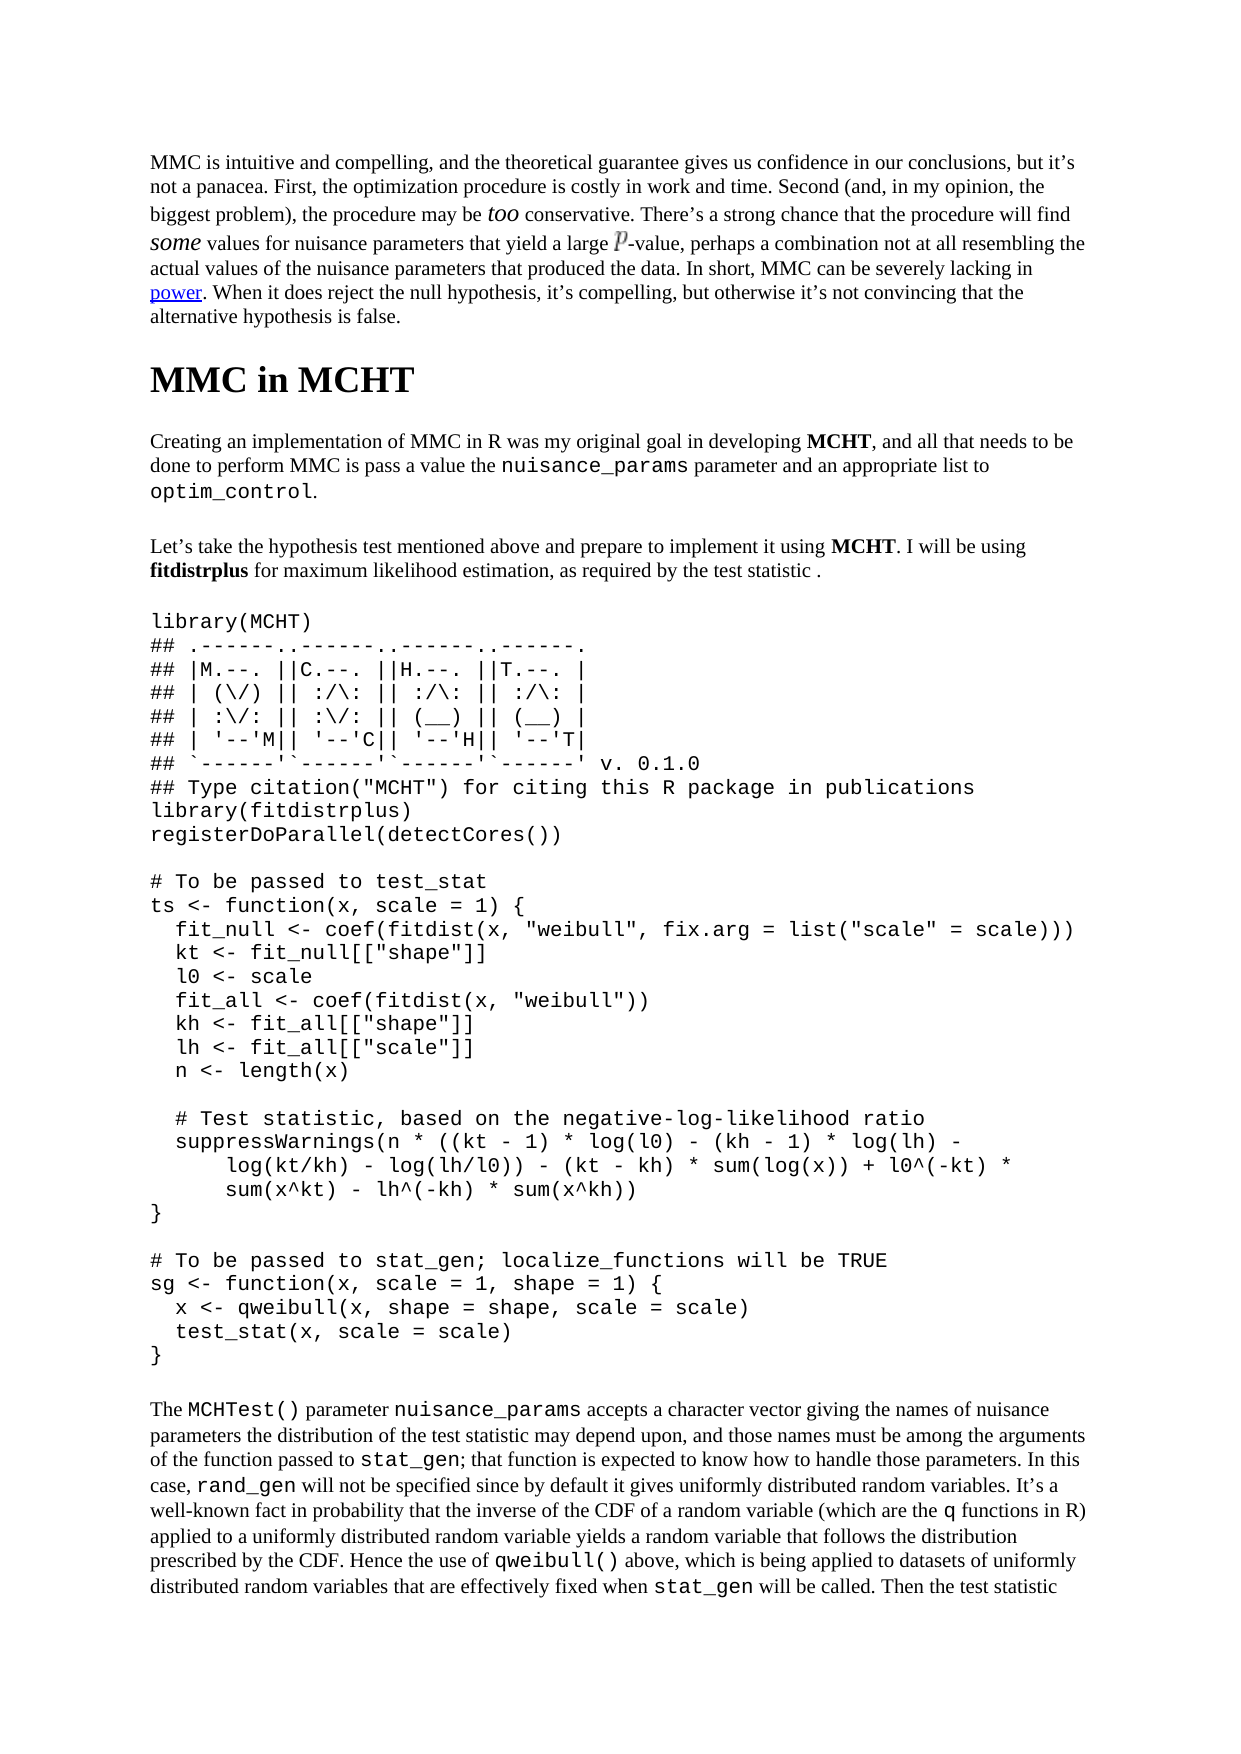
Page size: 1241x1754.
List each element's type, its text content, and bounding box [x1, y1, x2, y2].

text library(MCHT) [150, 611, 1090, 635]
text l0 <- scale [150, 966, 1090, 989]
text sg <- function(x, scale = 1, shape = 1) { [150, 1273, 1090, 1297]
text } [150, 1202, 1090, 1226]
text suppressWarnings(n * ((kt - 1) * log(l0) - (kh - 1) * log(lh) - [150, 1131, 1090, 1155]
text x <- qweibull(x, shape = shape, scale = scale) [150, 1297, 1090, 1321]
text test_stat(x, scale = scale) [150, 1321, 1090, 1344]
text ## | (\/) || :/\: || :/\: || :/\: | [150, 682, 1090, 706]
text fit_null <- coef(fitdist(x, "weibull", fix.arg = list("scale" = scale))) [150, 919, 1090, 942]
text ts <- function(x, scale = 1) { [150, 895, 1090, 919]
text # To be passed to test_stat [150, 871, 1090, 895]
text ## .------..------..------..------. [150, 635, 1090, 658]
text MMC is intuitive and compelling, and the theoretical guarantee gives us confidence in our conclusions, but it’s not a panacea. First, the optimization procedure is costly in work and time. Second (and, in my opinion, the biggest problem), the procedure may be too conservative. There’s a strong chance that the procedure will find some values for nuisance parameters that yield a large -value, perhaps a combination not at all resembling the actual values of the nuisance parameters that produced the data. In short, MMC can be severely lacking in power. When it does reject the null hypothesis, it’s compelling, but otherwise it’s not convincing that the alternative hypothesis is false. [150, 150, 1090, 328]
text MMC in MCHT [150, 357, 1090, 400]
text ## `------'`------'`------'`------' v. 0.1.0 [150, 753, 1090, 777]
text # Test statistic, based on the negative-log-likelihood ratio [150, 1108, 1090, 1131]
text fit_all <- coef(fitdist(x, "weibull")) [150, 989, 1090, 1013]
text n <- length(x) [150, 1061, 1090, 1084]
text log(kt/kh) - log(lh/l0)) - (kt - kh) * sum(log(x)) + l0^(-kt) * [150, 1155, 1090, 1179]
text ## | :\/: || :\/: || (__) || (__) | [150, 706, 1090, 729]
text # To be passed to stat_gen; localize_functions will be TRUE [150, 1250, 1090, 1273]
text registerDoParallel(detectCores()) [150, 824, 1090, 848]
text library(fitdistrplus) [150, 800, 1090, 824]
text ## |M.--. ||C.--. ||H.--. ||T.--. | [150, 658, 1090, 682]
text lh <- fit_all[["scale"]] [150, 1037, 1090, 1061]
text ## | '--'M|| '--'C|| '--'H|| '--'T| [150, 729, 1090, 753]
text } [150, 1344, 1090, 1368]
text kt <- fit_null[["shape"]] [150, 942, 1090, 966]
picture [613, 231, 628, 251]
text kh <- fit_all[["shape"]] [150, 1013, 1090, 1037]
text Creating an implementation of MMC in R was my original goal in developing MCHT, and all that needs to be done to perform MMC is pass a value the nuisance_params parameter and an appropriate list to optim_control. [150, 429, 1090, 505]
text sum(x^kt) - lh^(-kh) * sum(x^kh)) [150, 1179, 1090, 1202]
text Let’s take the hypothesis test mentioned above and prepare to implement it using MCHT. I will be using fitdistrplus for maximum likelihood estimation, as required by the test statistic . [150, 534, 1090, 582]
text ## Type citation("MCHT") for citing this R package in publications [150, 777, 1090, 800]
